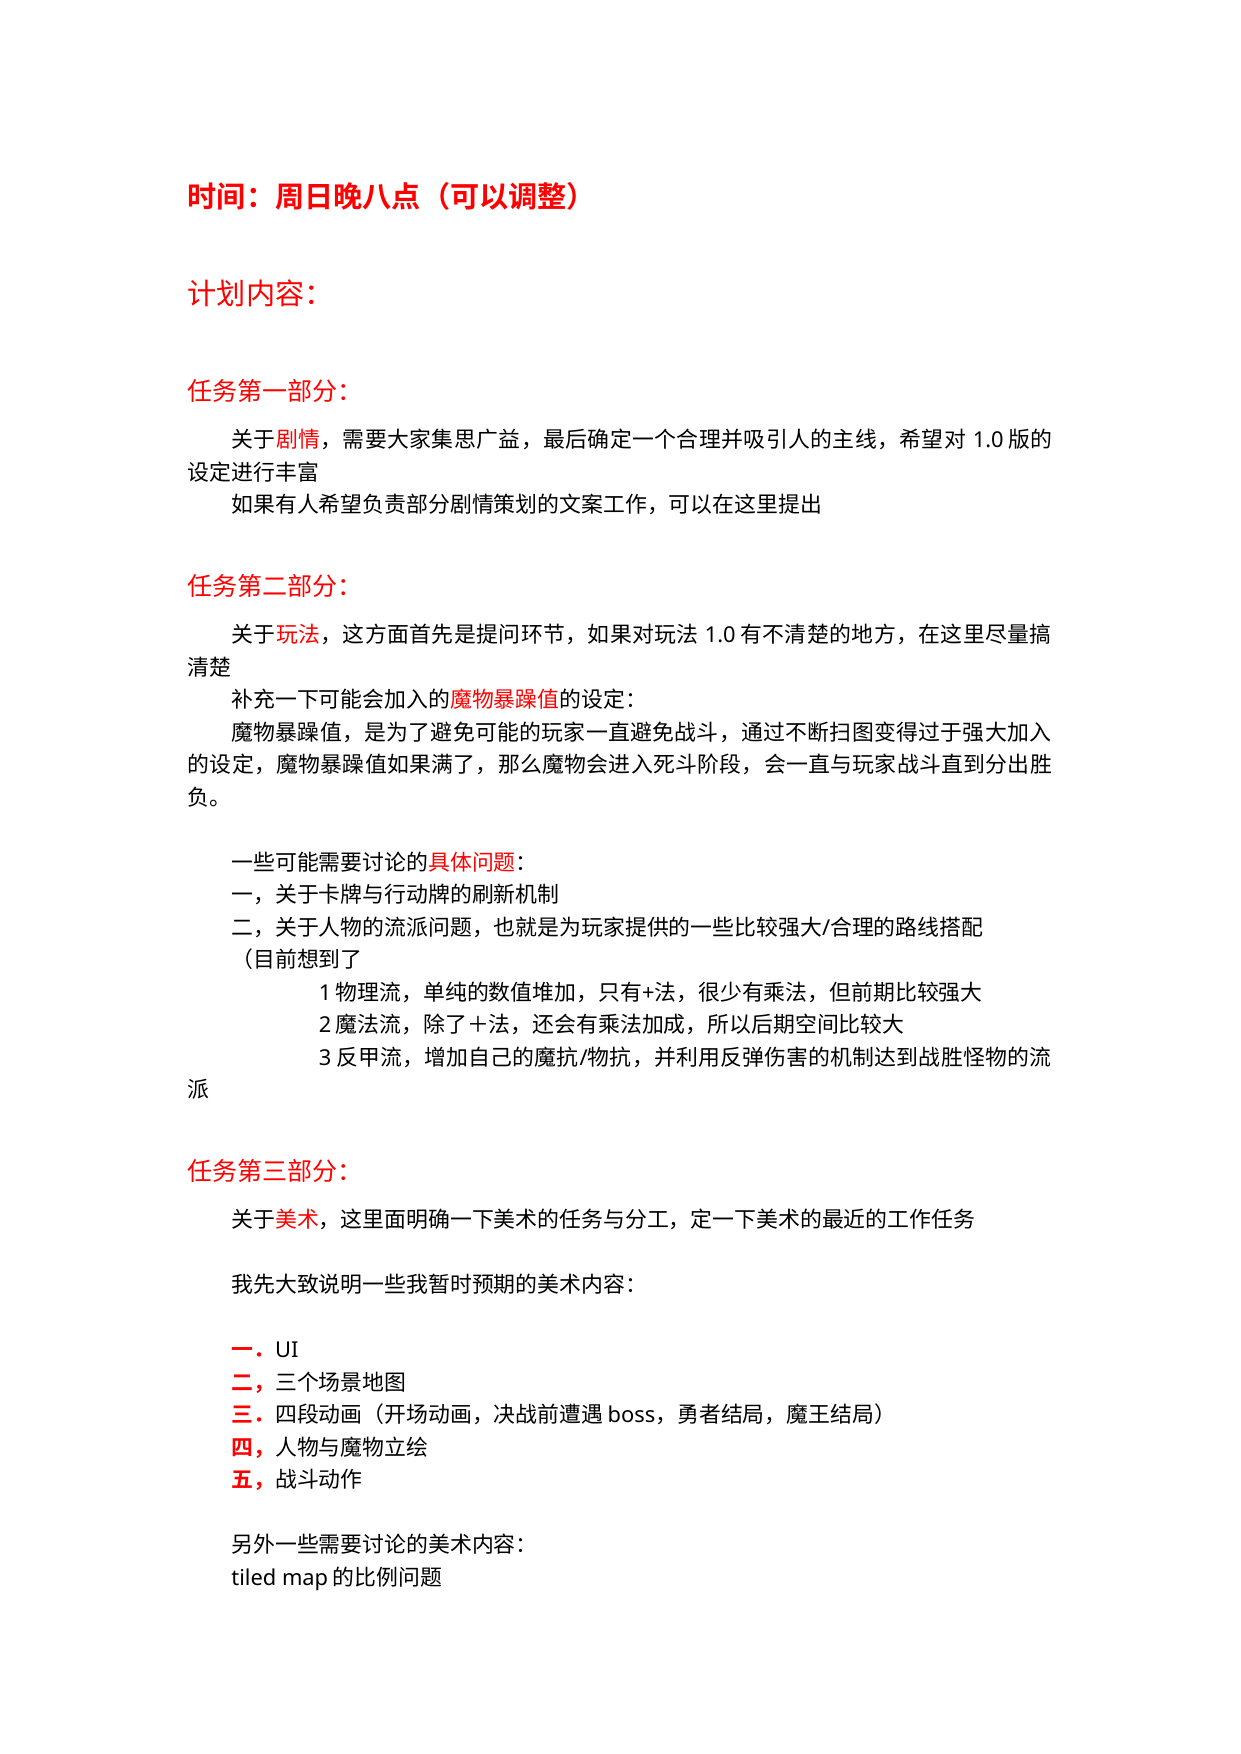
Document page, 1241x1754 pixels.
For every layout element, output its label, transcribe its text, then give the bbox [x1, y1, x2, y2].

text 二，三个场景地图 [187, 1364, 1053, 1397]
text 如果有人希望负责部分剧情策划的文案工作，可以在这里提出 [187, 487, 1053, 519]
text tiled map的比例问题 [187, 1559, 1053, 1592]
text 一．UI [187, 1332, 1053, 1364]
text 任务第三部分： [187, 1137, 1053, 1202]
text 三．四段动画（开场动画，决战前遭遇boss，勇者结局，魔王结局） [187, 1397, 1053, 1429]
text 我先大致说明一些我暂时预期的美术内容： [187, 1267, 1053, 1299]
text 关于玩法，这方面首先是提问环节，如果对玩法1.0有不清楚的地方，在这里尽量搞清楚 [187, 617, 1053, 682]
text 魔物暴躁值，是为了避免可能的玩家一直避免战斗，通过不断扫图变得过于强大加入的设定，魔物暴躁值如果满了，那么魔物会进入死斗阶段，会一直与玩家战斗直到分出胜负。 [187, 714, 1053, 812]
text 另外一些需要讨论的美术内容： [187, 1527, 1053, 1559]
text 1物理流，单纯的数值堆加，只有+法，很少有乘法，但前期比较强大 [187, 974, 1053, 1007]
text 任务第一部分： [187, 357, 1053, 422]
text 3反甲流，增加自己的魔抗/物抗，并利用反弹伤害的机制达到战胜怪物的流派 [187, 1039, 1053, 1104]
text 二，关于人物的流派问题，也就是为玩家提供的一些比较强大/合理的路线搭配 [187, 909, 1053, 942]
text 计划内容： [187, 259, 1053, 324]
text 五，战斗动作 [187, 1462, 1053, 1494]
text 任务第二部分： [187, 552, 1053, 617]
text 关于美术，这里面明确一下美术的任务与分工，定一下美术的最近的工作任务 [187, 1202, 1053, 1234]
text 补充一下可能会加入的魔物暴躁值的设定： [187, 682, 1053, 714]
text 一，关于卡牌与行动牌的刷新机制 [187, 877, 1053, 909]
text 时间：周日晚八点（可以调整） [187, 162, 1053, 227]
text 四，人物与魔物立绘 [187, 1429, 1053, 1462]
text 关于剧情，需要大家集思广益，最后确定一个合理并吸引人的主线，希望对1.0版的设定进行丰富 [187, 422, 1053, 487]
text （目前想到了 [187, 942, 1053, 974]
text 2魔法流，除了＋法，还会有乘法加成，所以后期空间比较大 [187, 1007, 1053, 1039]
text 一些可能需要讨论的具体问题： [187, 844, 1053, 877]
